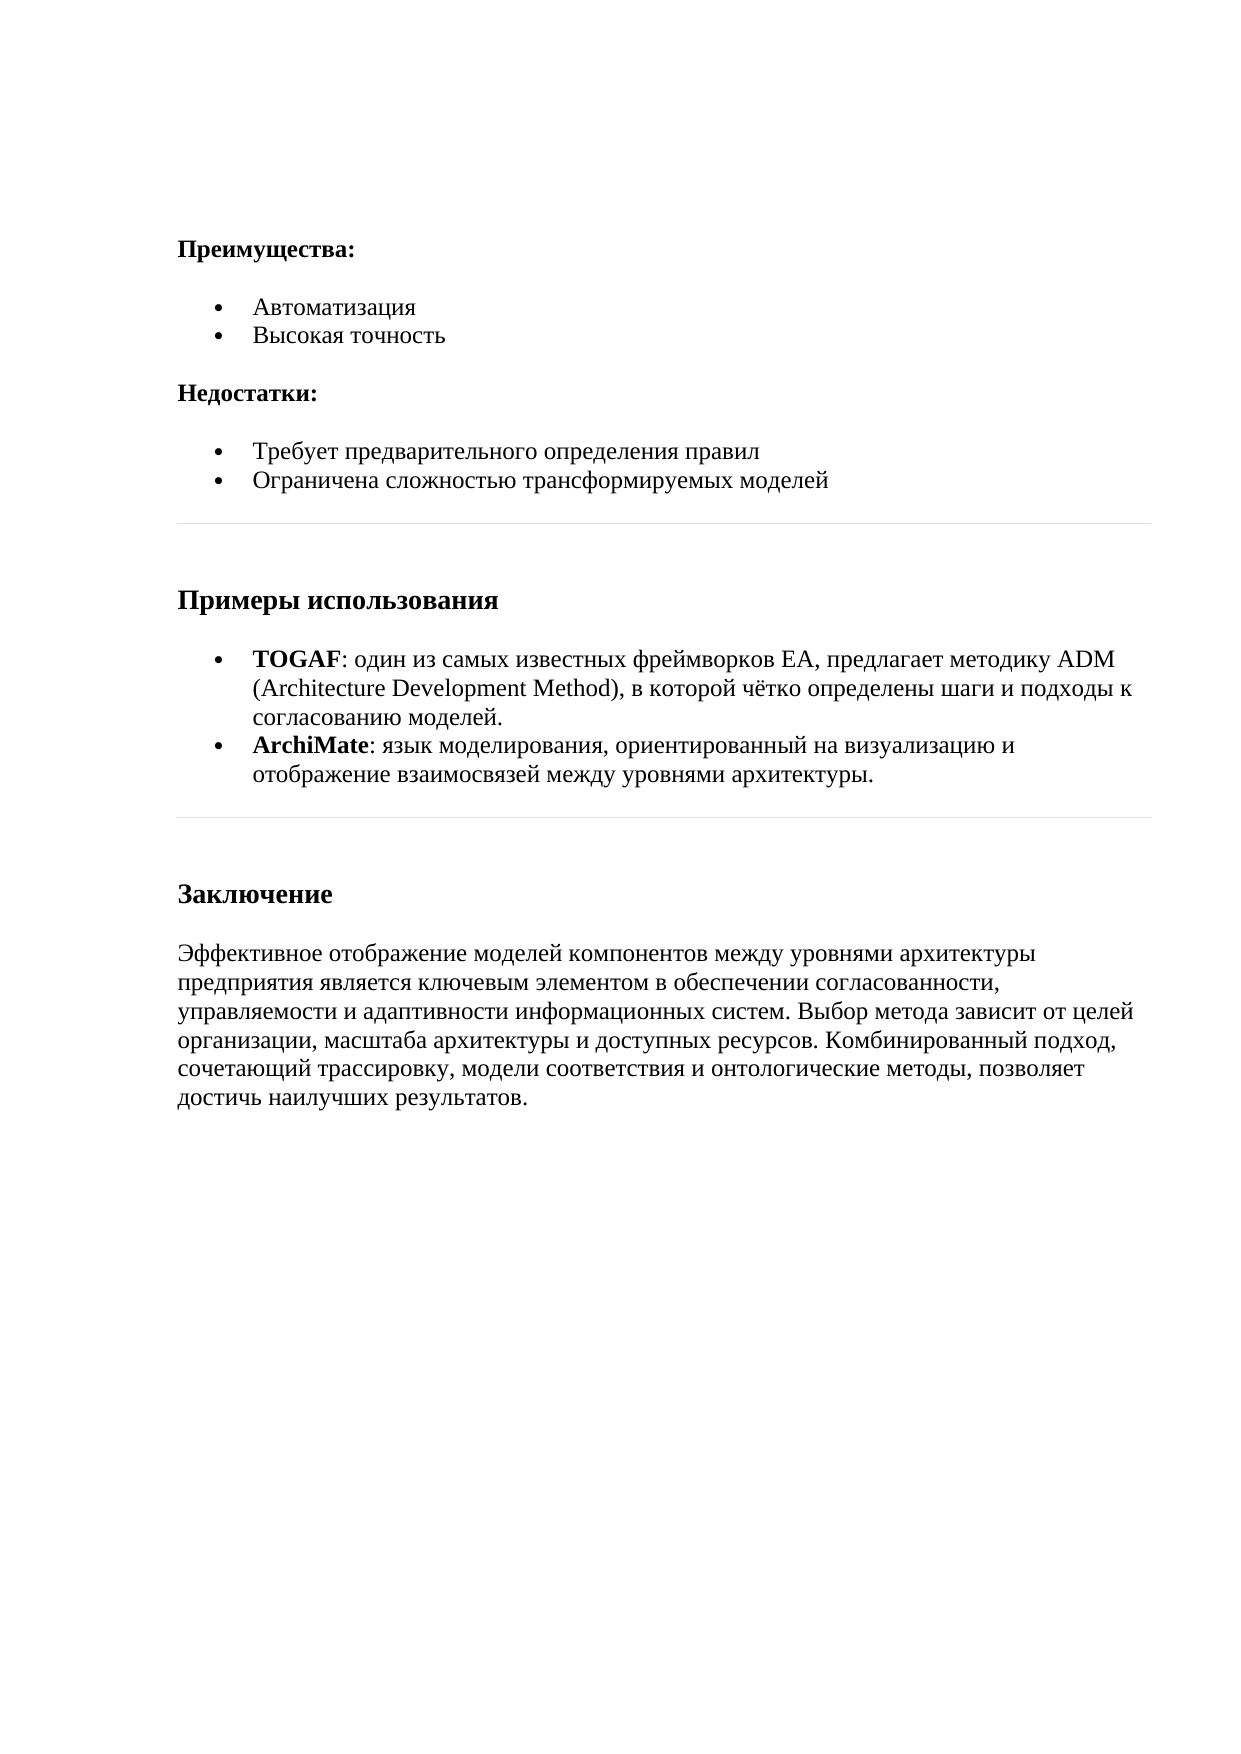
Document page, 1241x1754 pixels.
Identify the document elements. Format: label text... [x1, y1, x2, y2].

list ArchiMate: язык моделирования, ориентированный на визуализацию и отображение взаимосвязей между уровнями архитектуры. [215, 731, 1152, 788]
list Автоматизация [215, 292, 1152, 321]
text Недостатки: [177, 378, 1152, 407]
list Требует предварительного определения правил [215, 436, 1152, 465]
list Высокая точность [215, 321, 1152, 349]
text Заключение [177, 877, 1152, 909]
text Эффективное отображение моделей компонентов между уровнями архитектуры предприятия является ключевым элементом в обеспечении согласованности, управляемости и адаптивности информационных систем. Выбор метода зависит от целей организации, масштаба архитектуры и доступных ресурсов. Комбинированный подход, сочетающий трассировку, модели соответствия и онтологические методы, позволяет достичь наилучших результатов. [177, 938, 1152, 1111]
list TOGAF: один из самых известных фреймворков EA, предлагает методику ADM (Architecture Development Method), в которой чётко определены шаги и подходы к согласованию моделей. [215, 644, 1152, 731]
list Ограничена сложностью трансформируемых моделей [215, 465, 1152, 494]
text Примеры использования [177, 583, 1152, 615]
text Преимущества: [177, 234, 1152, 263]
